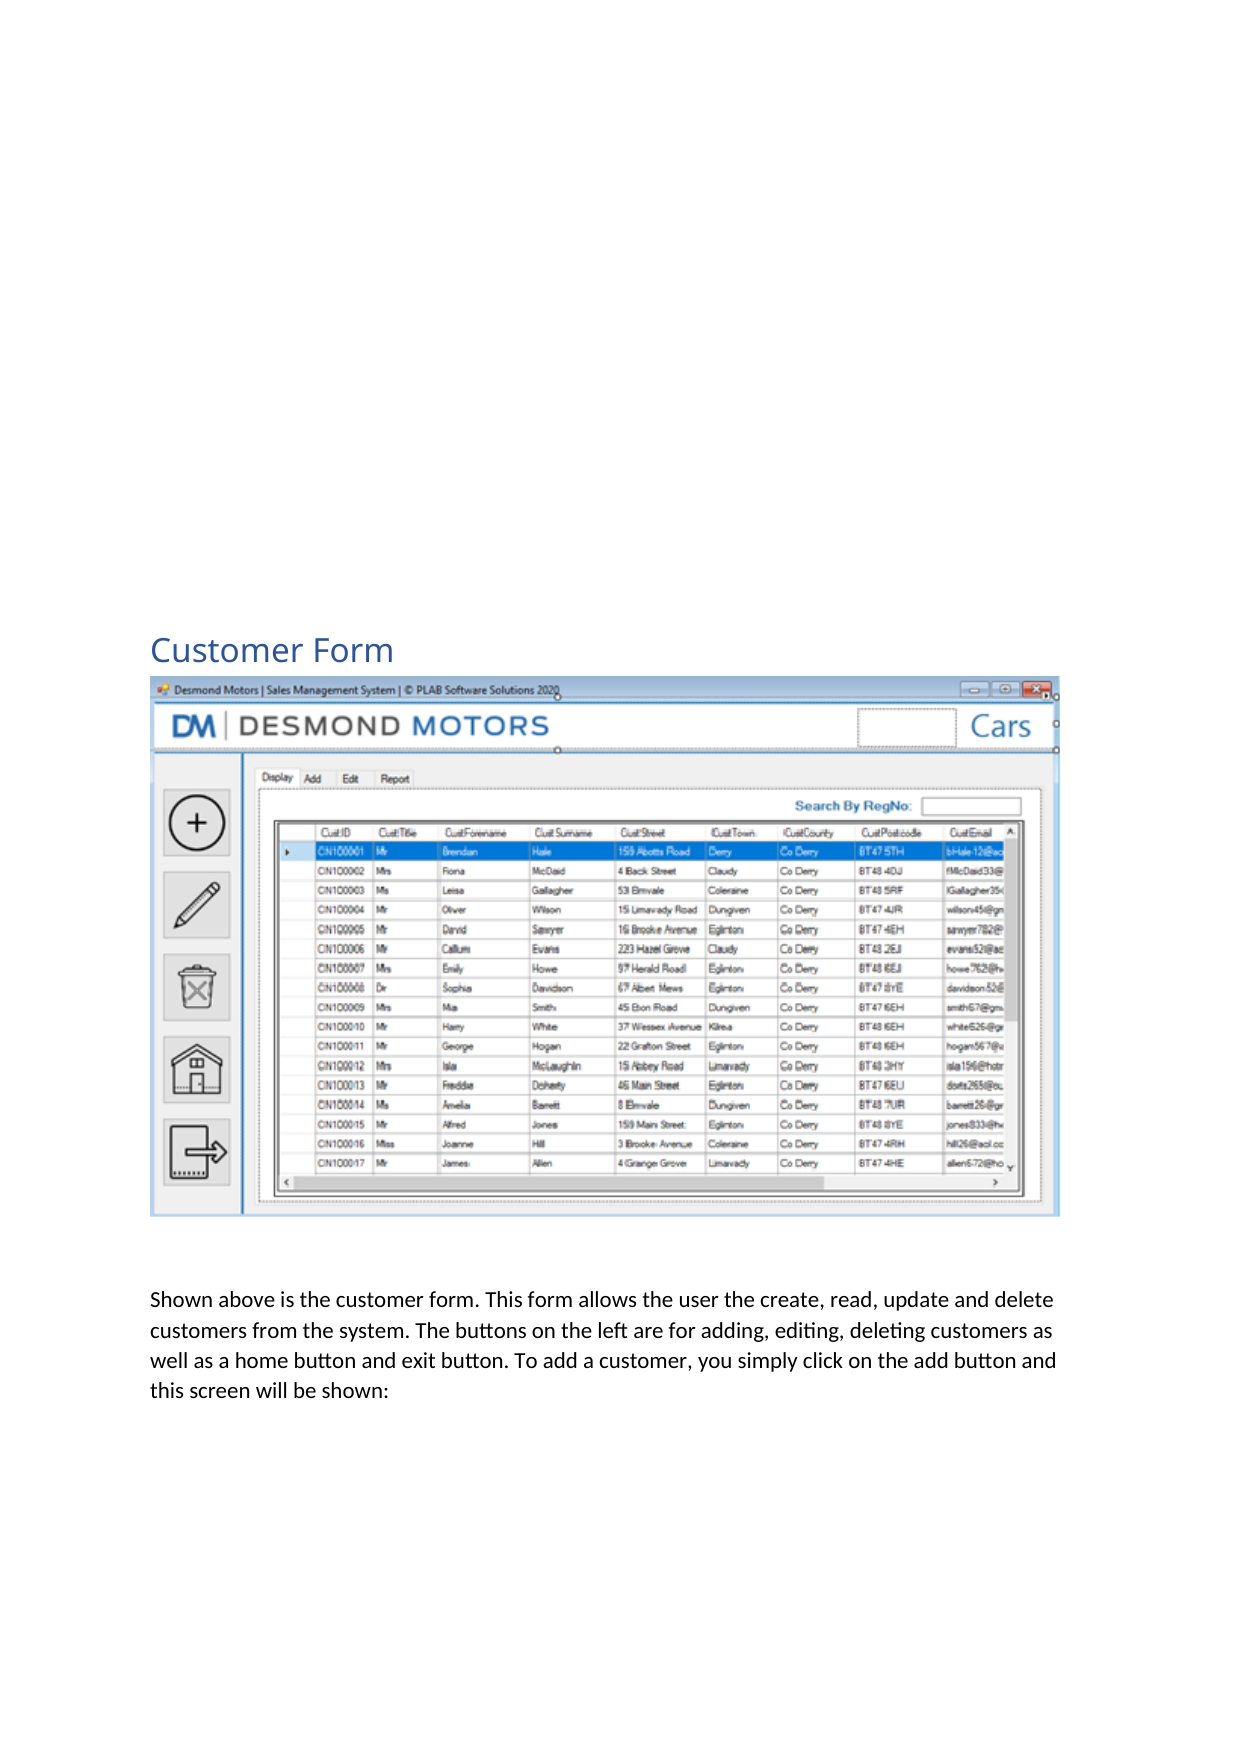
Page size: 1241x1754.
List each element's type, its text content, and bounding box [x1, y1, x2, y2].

subtitle Customer Form [150, 627, 1090, 672]
picture [150, 676, 1063, 1220]
text Shown above is the customer form. This form allows the user the create, read, update and delete customers from the system. The buttons on the left are for adding, editing, deleting customers as well as a home button and exit button. To add a customer, you simply click on the add button and this screen will be shown: [150, 1286, 1090, 1404]
